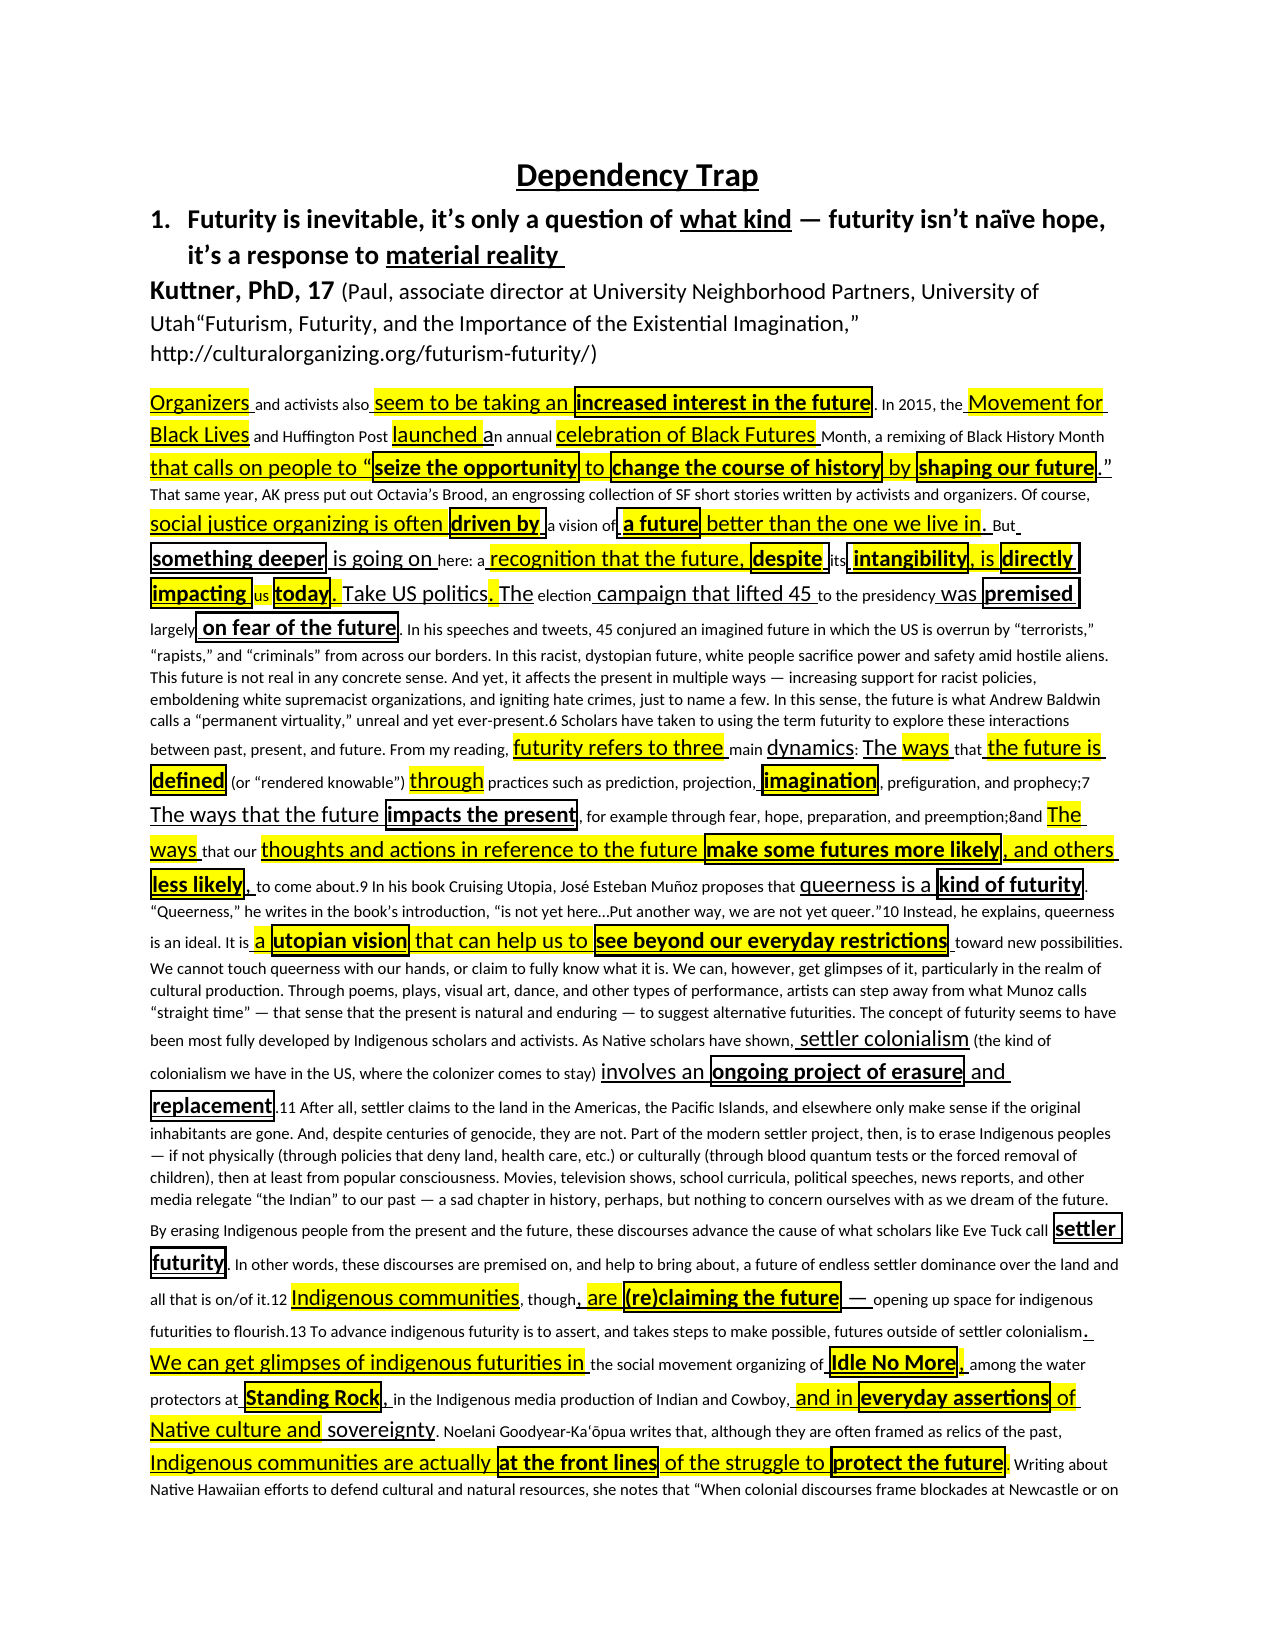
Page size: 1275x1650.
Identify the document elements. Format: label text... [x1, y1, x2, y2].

subtitle Dependency Trap [150, 154, 1125, 195]
subtitle Futurity is inevitable, it’s only a question of what kind — futurity isn’t naïve hope, it’s a response to material reality [150, 202, 1125, 271]
text Kuttner, PhD, 17 (Paul, associate director at University Neighborhood Partners, University of Utah“Futurism, Futurity, and the Importance of the Existential Imagination,” http://culturalorganizing.org/futurism-futurity/) [150, 273, 1125, 367]
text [150, 386, 1125, 1500]
